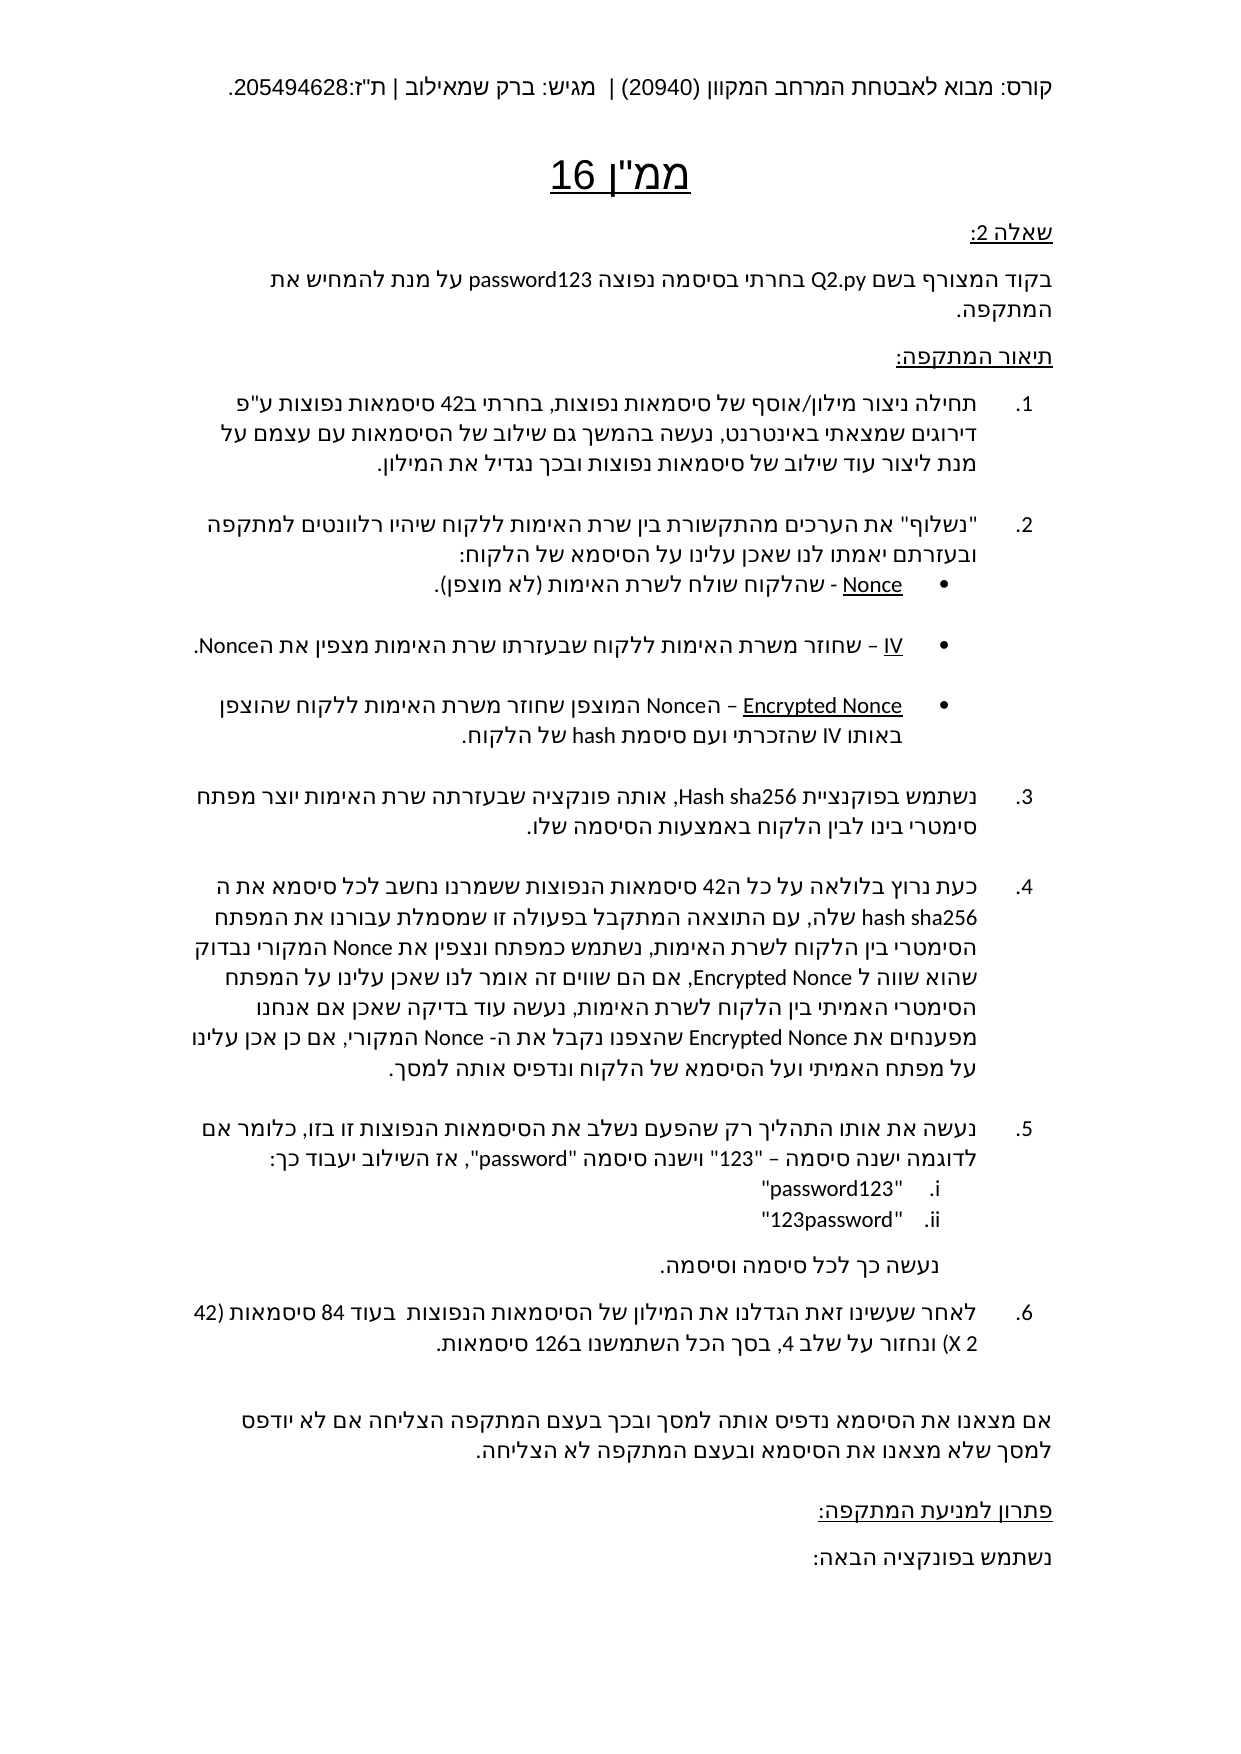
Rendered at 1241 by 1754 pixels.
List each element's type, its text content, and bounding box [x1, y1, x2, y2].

list "123password" [187, 1205, 940, 1233]
list תחילה ניצור מילון/אוסף של סיסמאות נפוצות, בחרתי ב42 סיסמאות נפוצות ע"פ דירוגים שמצאתי באינטרנט, נעשה בהמשך גם שילוב של הסיסמאות עם עצמם על מנת ליצור עוד שילוב של סיסמאות נפוצות ובכך נגדיל את המילון. [187, 389, 1015, 478]
list נעשה את אותו התהליך רק שהפעם נשלב את הסיסמאות הנפוצות זו בזו, כלומר אם לדוגמה ישנה סיסמה – "123" וישנה סיסמה "password", אז השילוב יעבוד כך: [187, 1114, 1015, 1172]
list "password123" [187, 1174, 940, 1203]
text שאלה 2: [187, 218, 1053, 246]
list נשתמש בפוקנציית Hash sha256, אותה פונקציה שבעזרתה שרת האימות יוצר מפתח סימטרי בינו לבין הלקוח באמצעות הסיסמה שלו. [187, 782, 1015, 840]
list לאחר שעשינו זאת הגדלנו את המילון של הסיסמאות הנפוצות בעוד 84 סיסמאות (42 X 2) ונחזור על שלב 4, בסך הכל השתמשנו ב126 סיסמאות. [187, 1298, 1015, 1357]
text תיאור המתקפה: [187, 342, 1053, 370]
text בקוד המצורף בשם Q2.py בחרתי בסיסמה נפוצה password123 על מנת להמחיש את המתקפה. [187, 265, 1053, 323]
list כעת נרוץ בלולאה על כל ה42 סיסמאות הנפוצות ששמרנו נחשב לכל סיסמא את הhash sha256 שלה, עם התוצאה המתקבל בפעולה זו שמסמלת עבורנו את המפתח הסימטרי בין הלקוח לשרת האימות, נשתמש כמפתח ונצפין את Nonce המקורי נבדוק שהוא שווה ל Encrypted Nonce, אם הם שווים זה אומר לנו שאכן עלינו על המפתח הסימטרי האמיתי בין הלקוח לשרת האימות, נעשה עוד בדיקה שאכן אם אנחנו מפענחים את Encrypted Nonce שהצפנו נקבל את ה- Nonce המקורי, אם כן אכן עלינו על מפתח האמיתי ועל הסיסמא של הלקוח ונדפיס אותה למסך. [187, 872, 1015, 1082]
text אם מצאנו את הסיסמא נדפיס אותה למסך ובכך בעצם המתקפה הצליחה אם לא יודפס למסך שלא מצאנו את הסיסמא ובעצם המתקפה לא הצליחה. פתרון למניעת המתקפה: [187, 1406, 1053, 1524]
list Nonce - שהלקוח שולח לשרת האימות (לא מוצפן). [187, 570, 940, 598]
text נעשה כך לכל סיסמה וסיסמה. [187, 1252, 940, 1280]
text ממ"ן 16 [187, 150, 1053, 198]
list Encrypted Nonce – הNonce המוצפן שחוזר משרת האימות ללקוח שהוצפן באותו IV שהזכרתי ועם סיסמת hash של הלקוח. [187, 691, 940, 749]
text נשתמש בפונקציה הבאה: [187, 1543, 1053, 1571]
list IV – שחוזר משרת האימות ללקוח שבעזרתו שרת האימות מצפין את הNonce. [187, 631, 940, 659]
list "נשלוף" את הערכים מהתקשורת בין שרת האימות ללקוח שיהיו רלוונטים למתקפה ובעזרתם יאמתו לנו שאכן עלינו על הסיסמא של הלקוח: [187, 510, 1015, 568]
